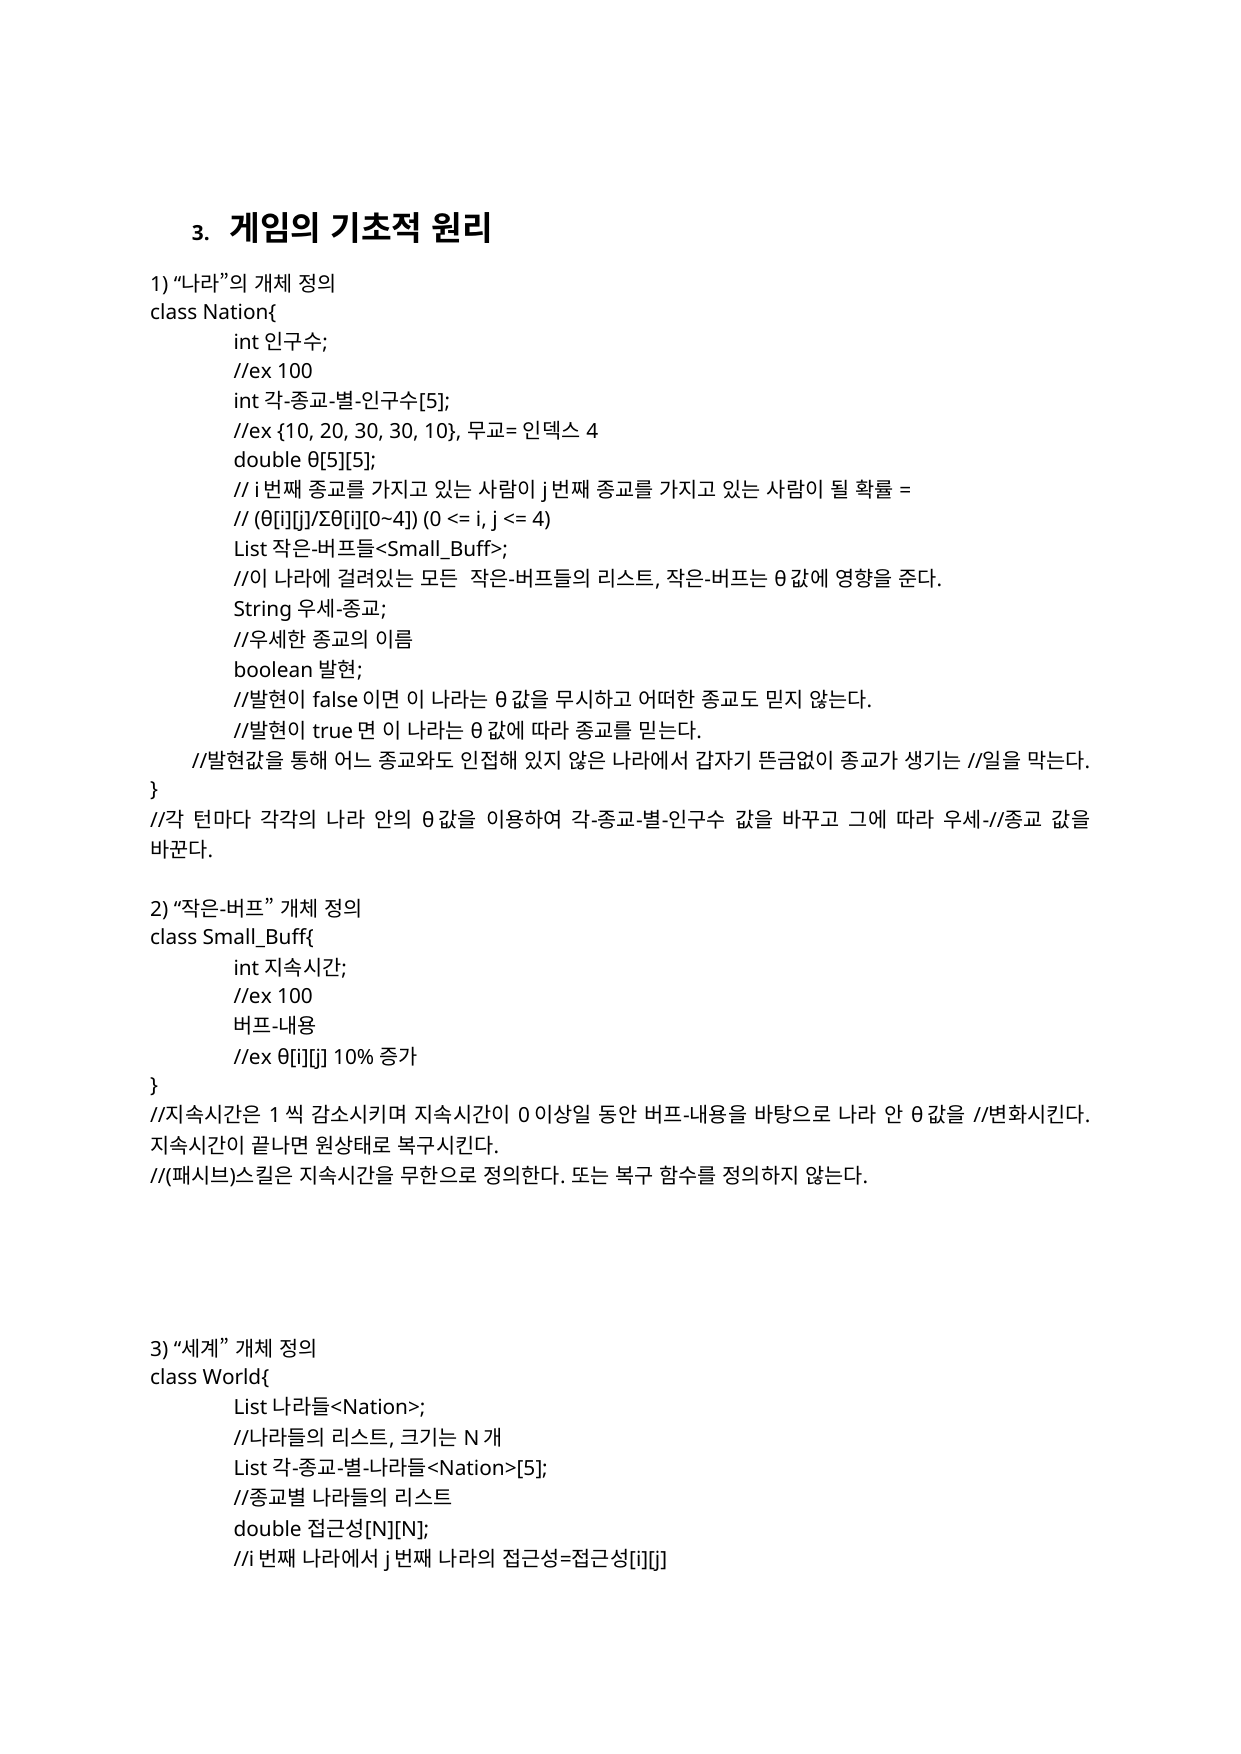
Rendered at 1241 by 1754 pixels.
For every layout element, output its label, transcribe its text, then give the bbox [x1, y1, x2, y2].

text double θ[5][5]; [150, 445, 1090, 473]
title 게임의 기초적 원리 [192, 202, 1090, 250]
text class Nation{ [150, 297, 1090, 326]
text //나라들의 리스트, 크기는 N개 [150, 1421, 1090, 1451]
text 2) “작은-버프” 개체 정의 [150, 892, 1090, 922]
text } [150, 774, 1090, 803]
text List 작은-버프들<Small_Buff>; [150, 532, 1090, 562]
text int 지속시간; [150, 951, 1090, 981]
text //발현이 true면 이 나라는 θ값에 따라 종교를 믿는다. [150, 714, 1090, 744]
text int 각-종교-별-인구수[5]; [150, 384, 1090, 414]
text //ex {10, 20, 30, 30, 10}, 무교= 인덱스 4 [150, 414, 1090, 445]
text double 접근성[N][N]; [150, 1512, 1090, 1542]
text //ex 100 [150, 981, 1090, 1009]
text // (θ[i][j]/Σθ[i][0~4]) (0 <= i, j <= 4) [150, 504, 1090, 532]
text boolean 발현; [150, 653, 1090, 684]
text 1) “나라”의 개체 정의 [150, 267, 1090, 297]
text 버프-내용 [150, 1009, 1090, 1040]
text //이 나라에 걸려있는 모든 작은-버프들의 리스트, 작은-버프는 θ값에 영향을 준다. [150, 562, 1090, 593]
text //(패시브)스킬은 지속시간을 무한으로 정의한다. 또는 복구 함수를 정의하지 않는다. [150, 1159, 1090, 1189]
text //발현값을 통해 어느 종교와도 인접해 있지 않은 나라에서 갑자기 뜬금없이 종교가 생기는 //일을 막는다. [150, 744, 1090, 774]
text int 인구수; [150, 326, 1090, 356]
text //지속시간은 1씩 감소시키며 지속시간이 0이상일 동안 버프-내용을 바탕으로 나라 안 θ값을 //변화시킨다. 지속시간이 끝나면 원상태로 복구시킨다. [150, 1099, 1090, 1159]
text List 나라들<Nation>; [150, 1391, 1090, 1421]
text String 우세-종교; [150, 593, 1090, 623]
text class World{ [150, 1362, 1090, 1391]
text class Small_Buff{ [150, 922, 1090, 951]
text //우세한 종교의 이름 [150, 623, 1090, 653]
text //ex 100 [150, 356, 1090, 384]
text //ex θ[i][j] 10% 증가 [150, 1040, 1090, 1070]
text //각 턴마다 각각의 나라 안의 θ값을 이용하여 각-종교-별-인구수 값을 바꾸고 그에 따라 우세-//종교 값을 바꾼다. [150, 803, 1090, 864]
text //종교별 나라들의 리스트 [150, 1481, 1090, 1512]
text //i번째 나라에서 j번째 나라의 접근성=접근성[i][j] [150, 1542, 1090, 1572]
text 3) “세계” 개체 정의 [150, 1332, 1090, 1362]
text List 각-종교-별-나라들<Nation>[5]; [150, 1451, 1090, 1481]
text } [150, 1070, 1090, 1099]
text // i번째 종교를 가지고 있는 사람이 j번째 종교를 가지고 있는 사람이 될 확률 = [150, 473, 1090, 504]
text //발현이 false이면 이 나라는 θ값을 무시하고 어떠한 종교도 믿지 않는다. [150, 684, 1090, 714]
